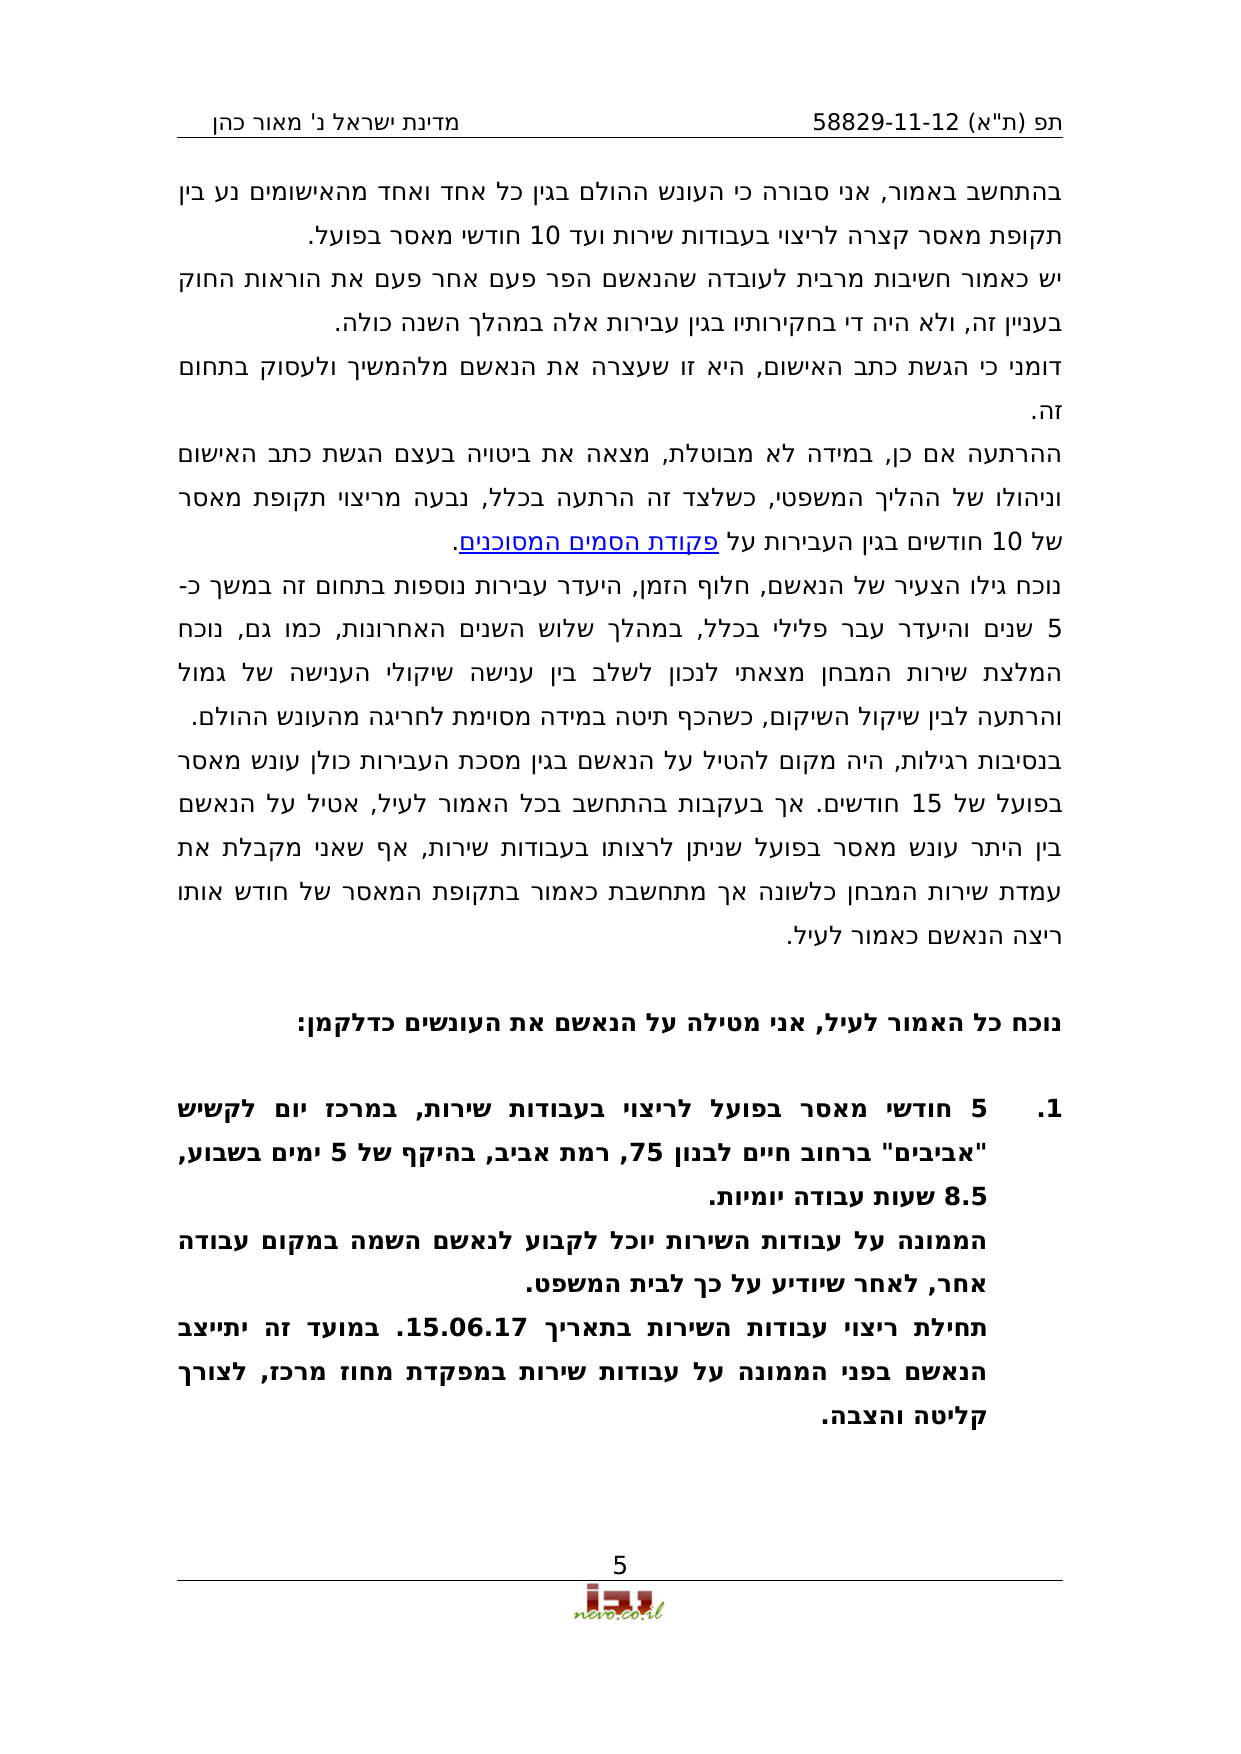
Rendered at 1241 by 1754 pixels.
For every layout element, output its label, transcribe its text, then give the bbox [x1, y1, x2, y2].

text תחילת ריצוי עבודות השירות בתאריך 15.06.17. במועד זה יתייצב הנאשם בפני הממונה על עבודות שירות במפקדת מחוז מרכז, לצורך קליטה והצבה. [177, 1313, 1063, 1430]
picture [574, 1583, 666, 1621]
text יש כאמור חשיבות מרבית לעובדה שהנאשם הפר פעם אחר פעם את הוראות החוק בעניין זה, ולא היה די בחקירותיו בגין עבירות אלה במהלך השנה כולה. [177, 265, 1063, 338]
text ההרתעה אם כן, במידה לא מבוטלת, מצאה את ביטויה בעצם הגשת כתב האישום וניהולו של ההליך המשפטי, כשלצד זה הרתעה בכלל, נבעה מריצוי תקופת מאסר של 10 חודשים בגין העבירות על פקודת הסמים המסוכנים. [177, 440, 1063, 556]
text בהתחשב באמור, אני סבורה כי העונש ההולם בגין כל אחד ואחד מהאישומים נע בין תקופת מאסר קצרה לריצוי בעבודות שירות ועד 10 חודשי מאסר בפועל. [177, 177, 1063, 250]
text נוכח גילו הצעיר של הנאשם, חלוף הזמן, היעדר עבירות נוספות בתחום זה במשך כ-5 שנים והיעדר עבר פלילי בכלל, במהלך שלוש השנים האחרונות, כמו גם, נוכח המלצת שירות המבחן מצאתי לנכון לשלב בין ענישה שיקולי הענישה של גמול והרתעה לבין שיקול השיקום, כשהכף תיטה במידה מסוימת לחריגה מהעונש ההולם. [177, 571, 1063, 731]
text 1. 5 חודשי מאסר בפועל לריצוי בעבודות שירות, במרכז יום לקשיש "אביבים" ברחוב חיים לבנון 75, רמת אביב, בהיקף של 5 ימים בשבוע, 8.5 שעות עבודה יומיות. [177, 1095, 1063, 1211]
text נוכח כל האמור לעיל, אני מטילה על הנאשם את העונשים כדלקמן: [177, 1008, 1063, 1037]
text הממונה על עבודות השירות יוכל לקבוע לנאשם השמה במקום עבודה אחר, לאחר שיודיע על כך לבית המשפט. [177, 1226, 1063, 1299]
text בנסיבות רגילות, היה מקום להטיל על הנאשם בגין מסכת העבירות כולן עונש מאסר בפועל של 15 חודשים. אך בעקבות בהתחשב בכל האמור לעיל, אטיל על הנאשם בין היתר עונש מאסר בפועל שניתן לרצותו בעבודות שירות, אף שאני מקבלת את עמדת שירות המבחן כלשונה אך מתחשבת כאמור בתקופת המאסר של חודש אותו ריצה הנאשם כאמור לעיל. [177, 746, 1063, 950]
text דומני כי הגשת כתב האישום, היא זו שעצרה את הנאשם מלהמשיך ולעסוק בתחום זה. [177, 352, 1063, 425]
